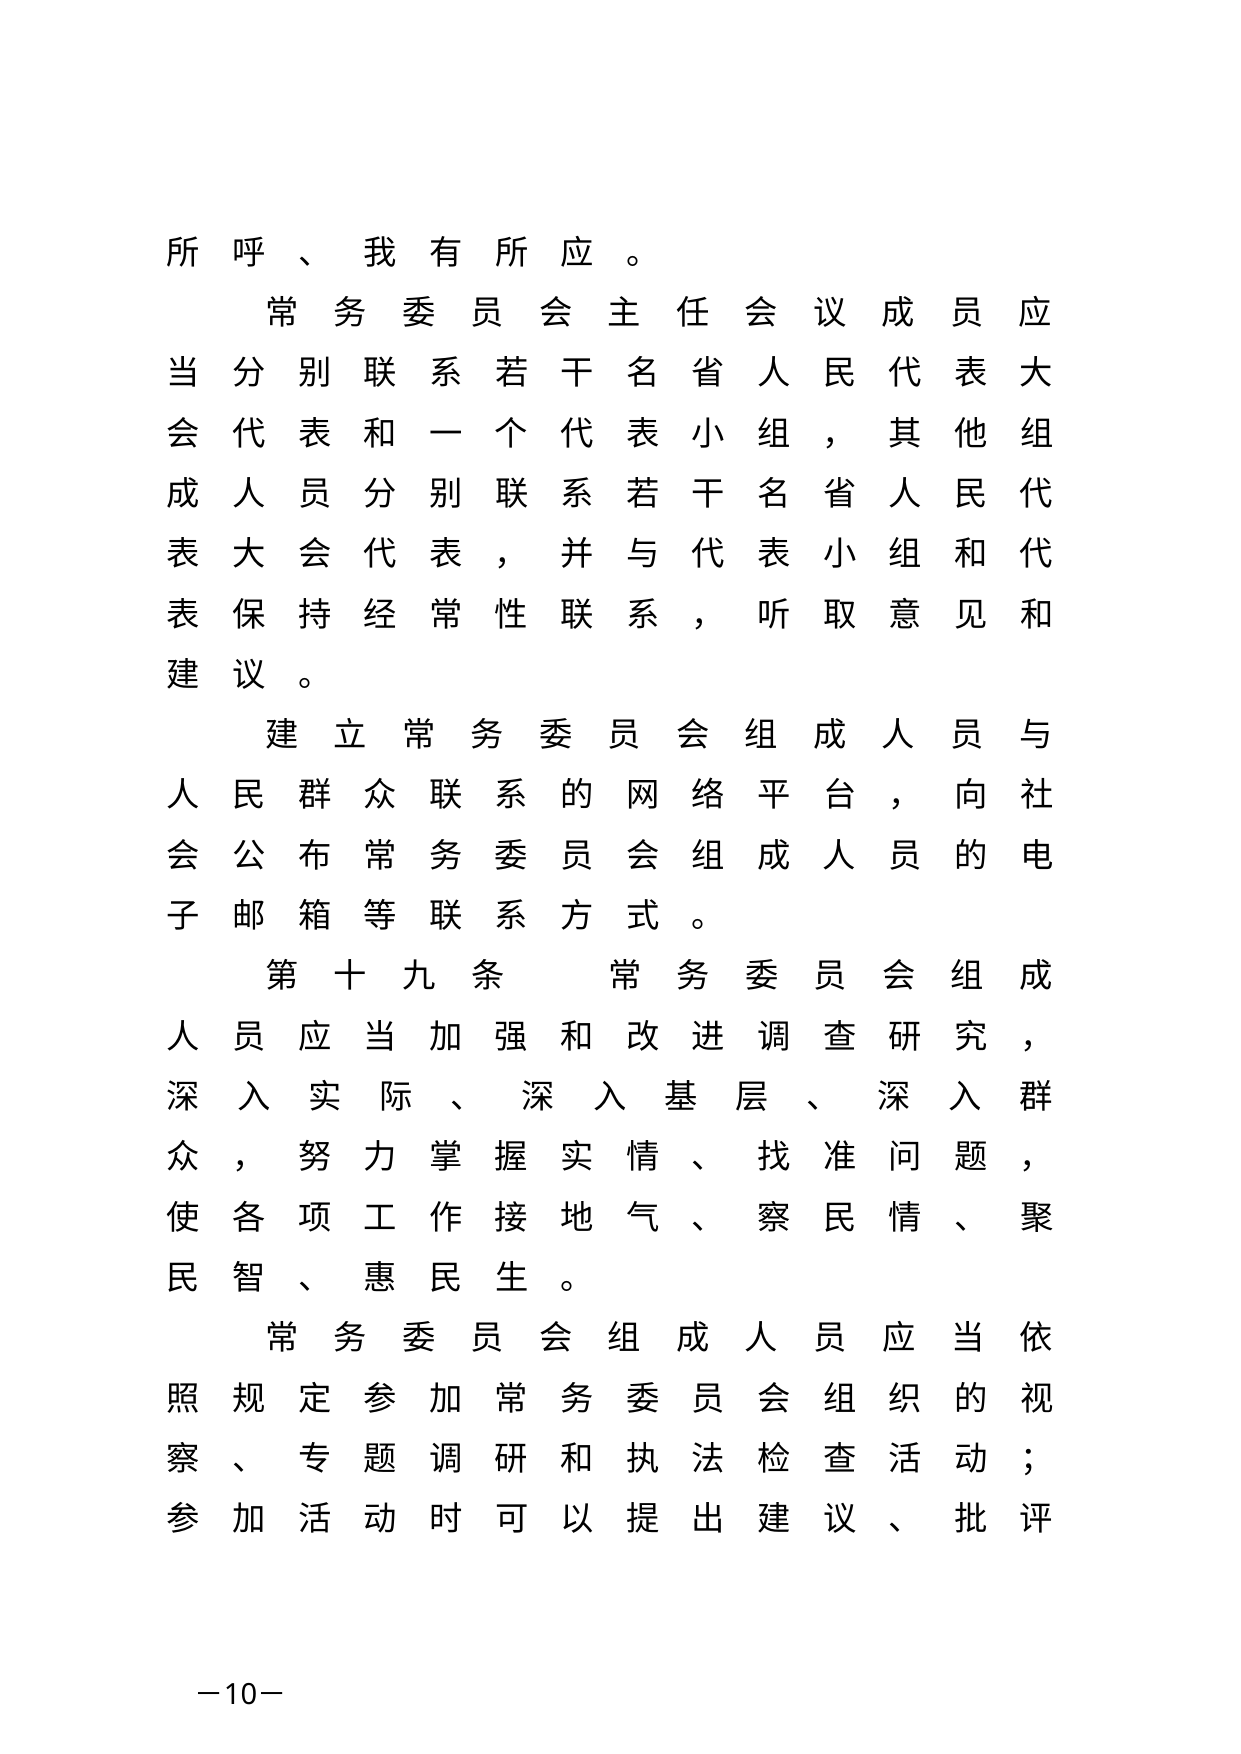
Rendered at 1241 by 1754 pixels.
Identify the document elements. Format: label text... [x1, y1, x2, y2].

list 建立常务委员会组成人员与人民群众联系的网络平台，向社会公布常务委员会组成人员的电子邮箱等联系方式。 [167, 702, 1085, 943]
list 第十九条 常务委员会组成人员应当加强和改进调查研究，深入实际、深入基层、深入群众，努力掌握实情、找准问题，使各项工作接地气、察民情、聚民智、惠民生。 [167, 943, 1085, 1305]
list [167, 1305, 1085, 1546]
list 常务委员会主任会议成员应当分别联系若干名省人民代表大会代表和一个代表小组，其他组成人员分别联系若干名省人民代表大会代表，并与代表小组和代表保持经常性联系，听取意见和建议。 [167, 280, 1085, 702]
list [167, 219, 1085, 280]
